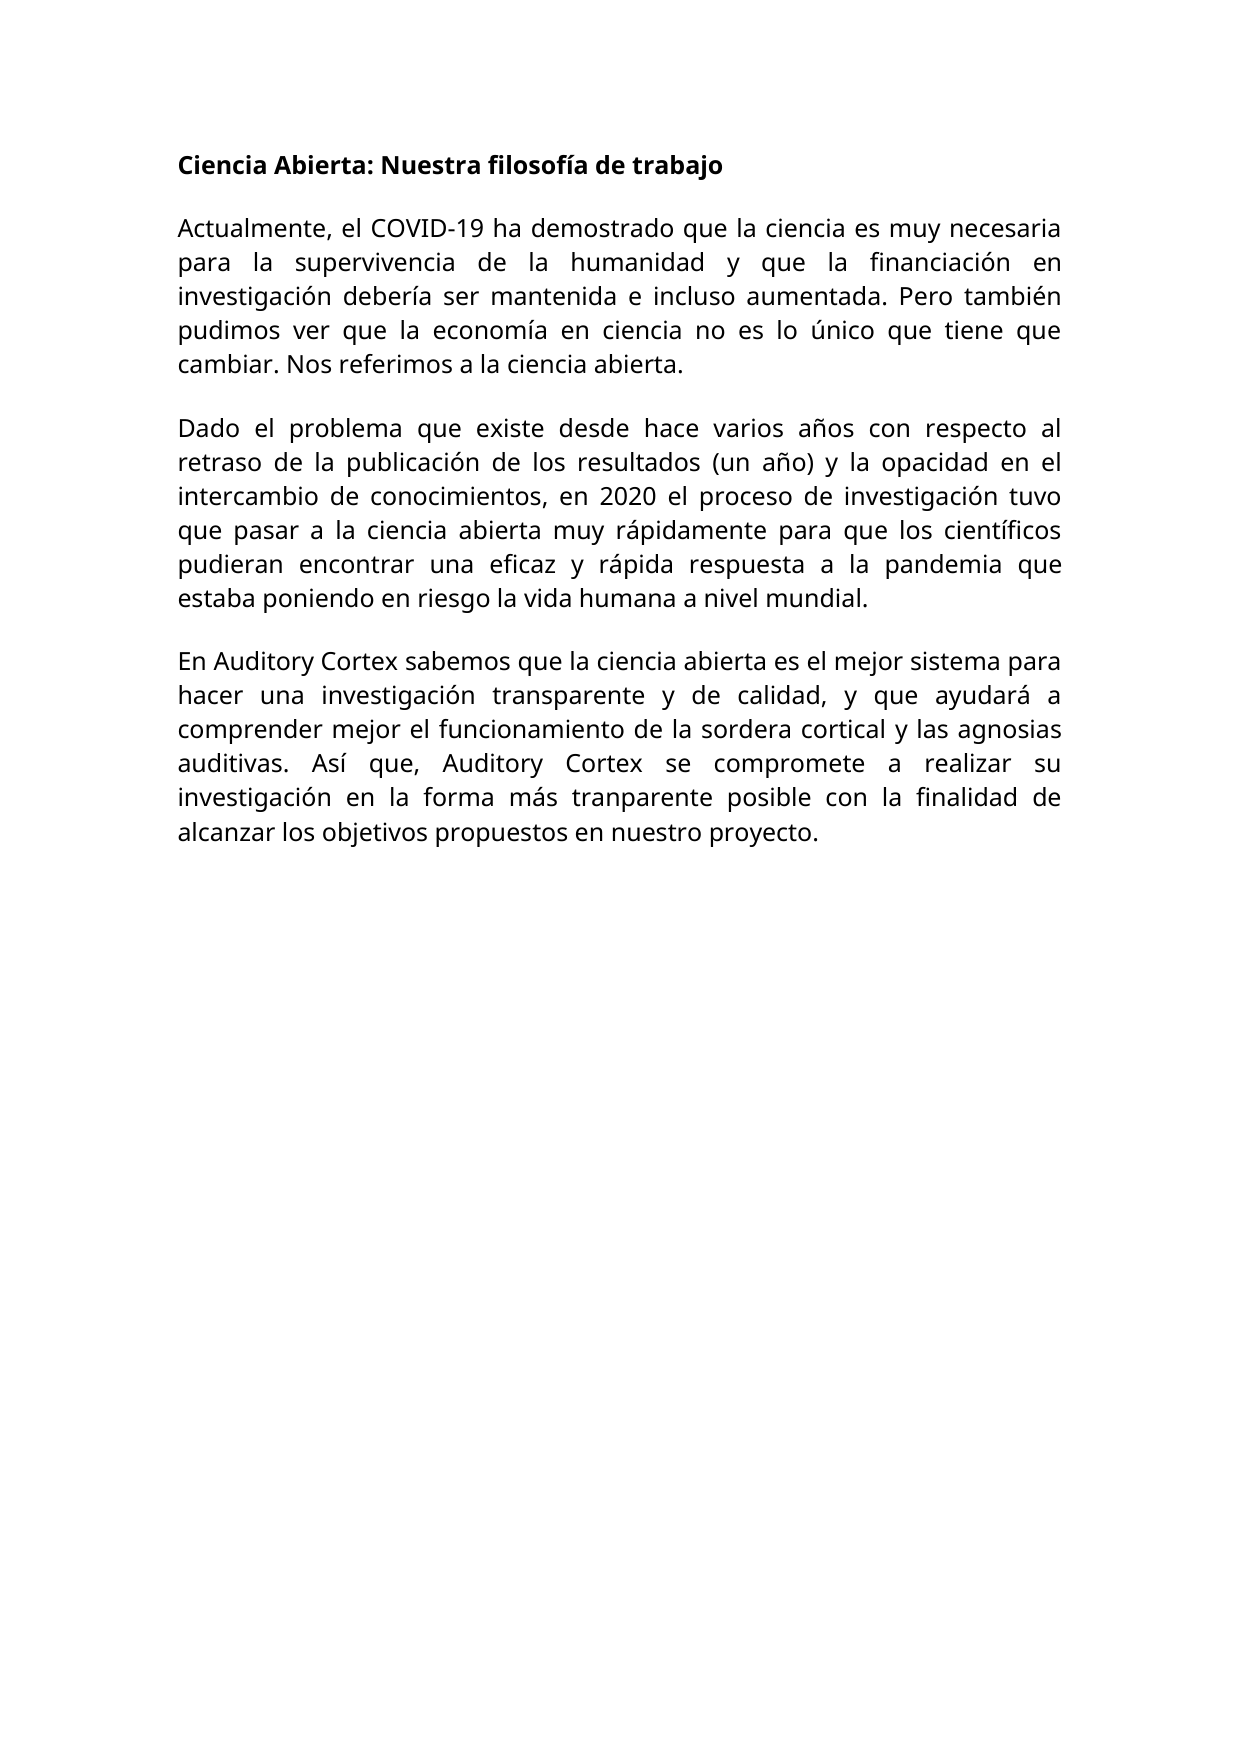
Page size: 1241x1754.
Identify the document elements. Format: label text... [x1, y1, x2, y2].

text Ciencia Abierta: Nuestra filosofía de trabajo [177, 148, 1063, 182]
text En Auditory Cortex sabemos que la ciencia abierta es el mejor sistema para hacer una investigación transparente y de calidad, y que ayudará a comprender mejor el funcionamiento de la sordera cortical y las agnosias auditivas. Así que, Auditory Cortex se compromete a realizar su investigación en la forma más tranparente posible con la finalidad de alcanzar los objetivos propuestos en nuestro proyecto. [177, 644, 1063, 848]
text Dado el problema que existe desde hace varios años con respecto al retraso de la publicación de los resultados (un año) y la opacidad en el intercambio de conocimientos, en 2020 el proceso de investigación tuvo que pasar a la ciencia abierta muy rápidamente para que los científicos pudieran encontrar una eficaz y rápida respuesta a la pandemia que estaba poniendo en riesgo la vida humana a nivel mundial. [177, 410, 1063, 615]
text Actualmente, el COVID-19 ha demostrado que la ciencia es muy necesaria para la supervivencia de la humanidad y que la financiación en investigación debería ser mantenida e incluso aumentada. Pero también pudimos ver que la economía en ciencia no es lo único que tiene que cambiar. Nos referimos a la ciencia abierta. [177, 211, 1063, 381]
